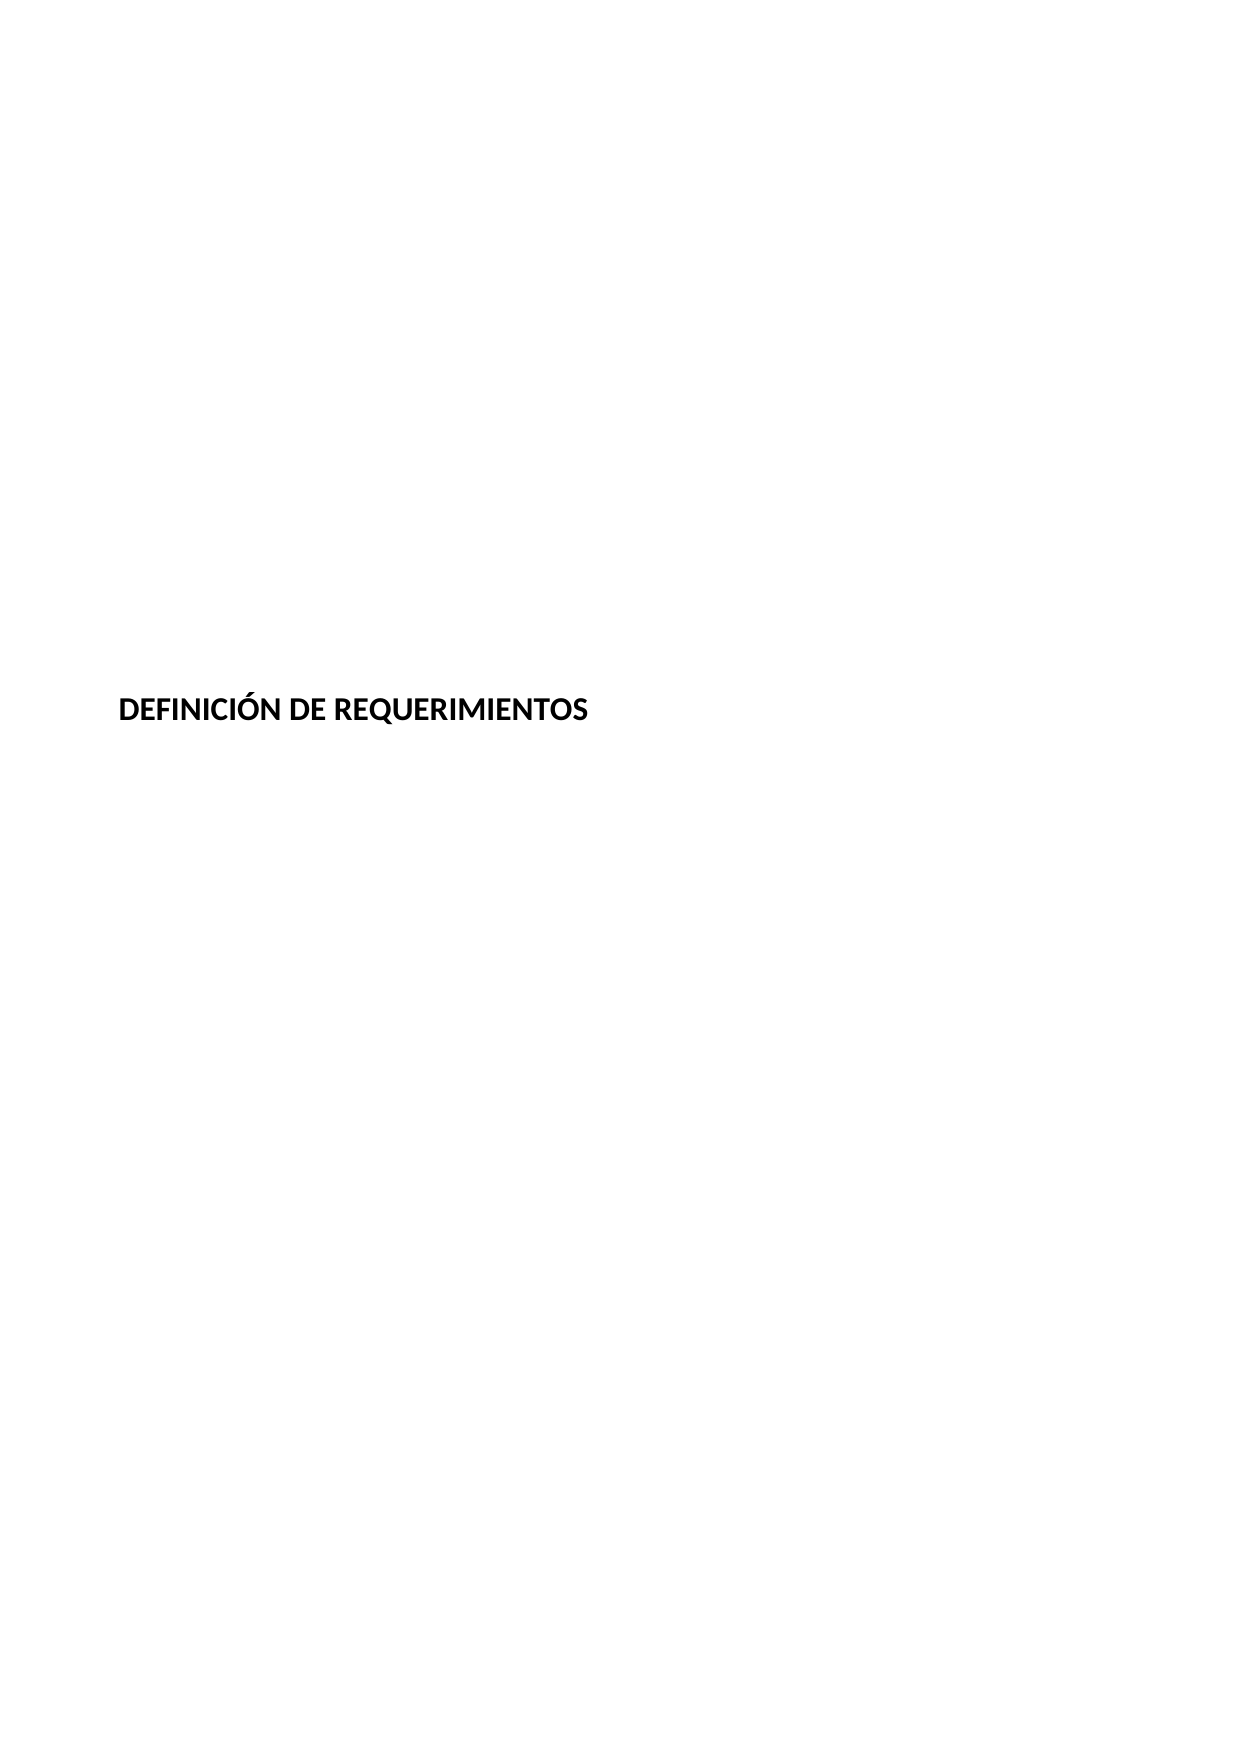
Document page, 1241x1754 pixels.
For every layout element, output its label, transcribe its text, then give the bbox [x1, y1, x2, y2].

subtitle DEFINICIÓN DE REQUERIMIENTOS [118, 688, 1122, 729]
